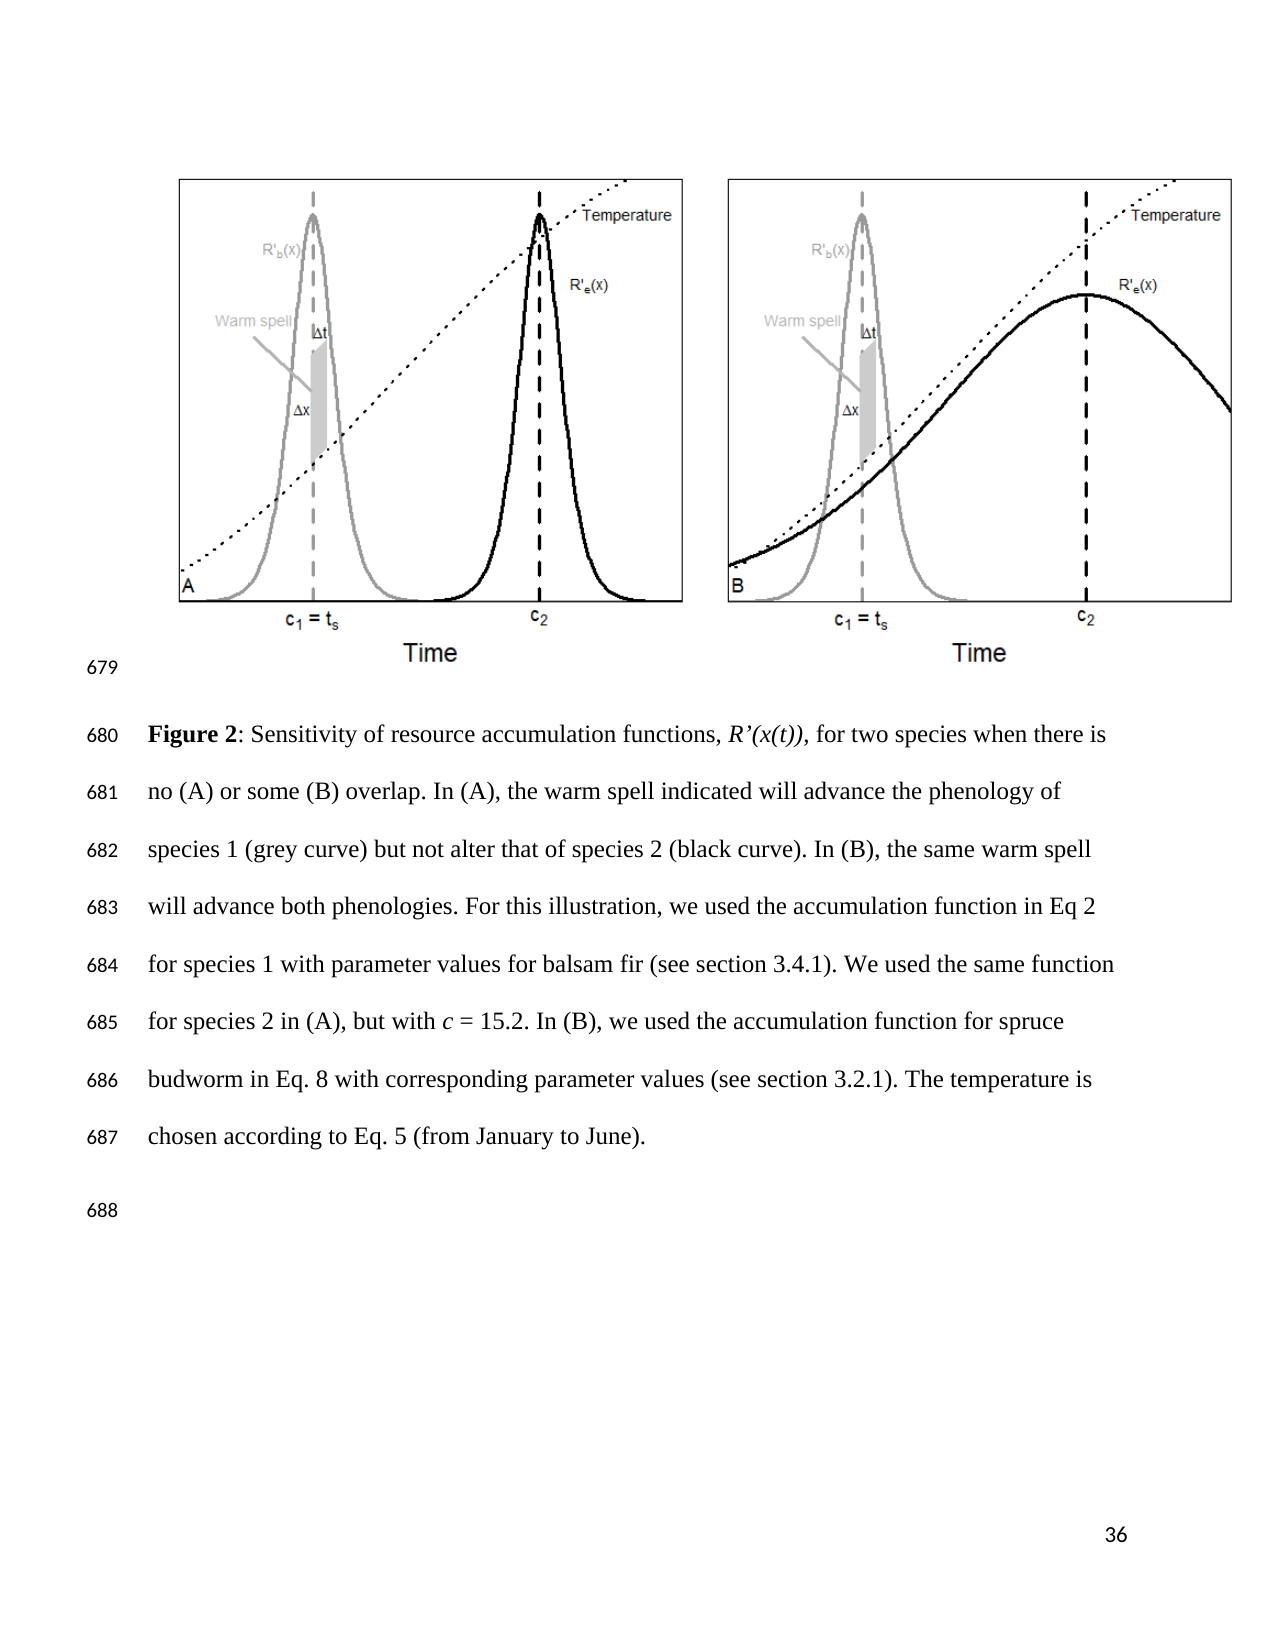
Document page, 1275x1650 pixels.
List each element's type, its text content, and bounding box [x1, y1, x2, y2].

text Figure 2: Sensitivity of resource accumulation functions, R’(x(t)), for two species when there is no (A) or some (B) overlap. In (A), the warm spell indicated will advance the phenology of species 1 (grey curve) but not alter that of species 2 (black curve). In (B), the same warm spell will advance both phenologies. For this illustration, we used the accumulation function in Eq 2 for species 1 with parameter values for balsam fir (see section 3.4.1). We used the same function for species 2 in (A), but with c = 15.2. In (B), we used the accumulation function for spruce budworm in Eq. 8 with corresponding parameter values (see section 3.2.1). The temperature is chosen according to Eq. 5 (from January to June). [148, 719, 1127, 1150]
picture [147, 147, 1245, 675]
